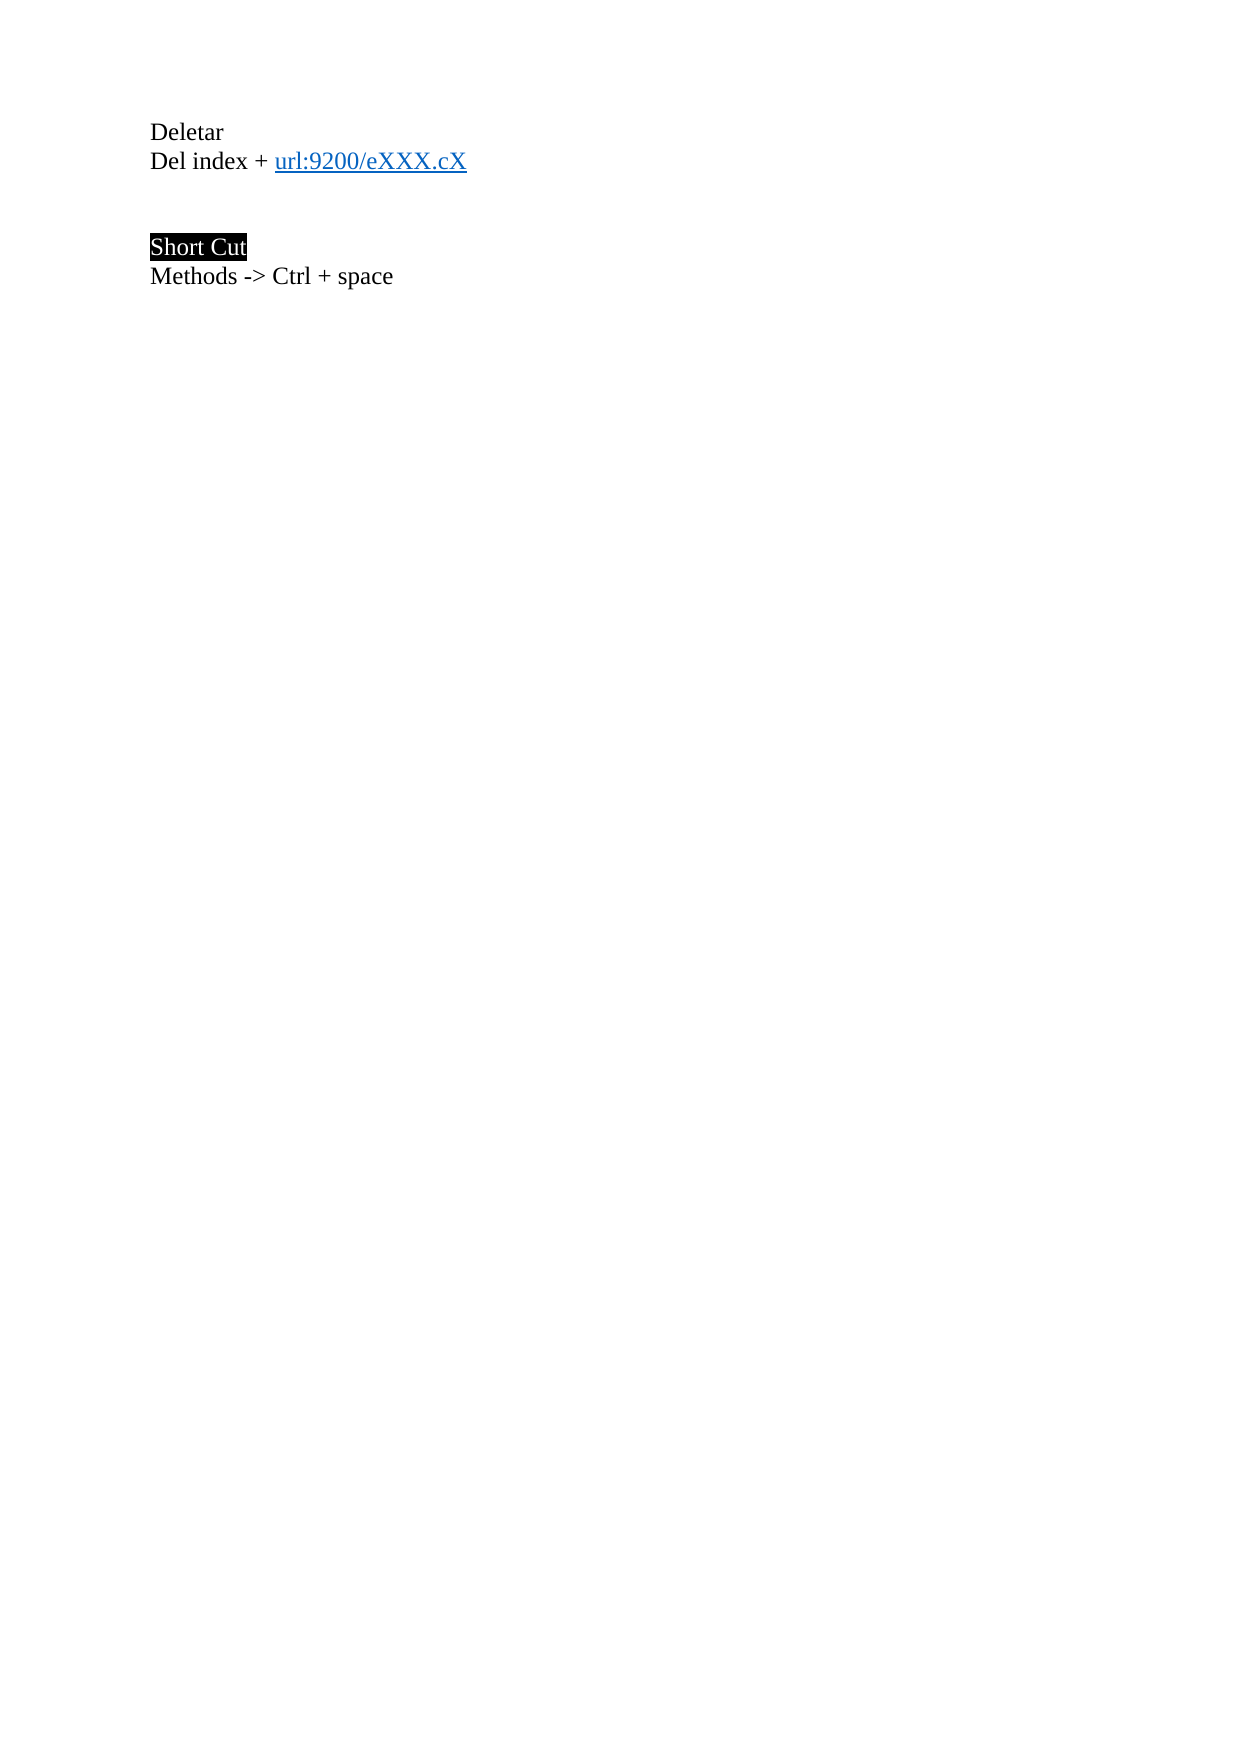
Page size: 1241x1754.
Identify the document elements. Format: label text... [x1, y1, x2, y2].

text Methods -> Ctrl + space [150, 261, 1090, 290]
text Del index + url:9200/eXXX.cX [150, 146, 1090, 175]
text Short Cut [150, 232, 1090, 261]
text Deletar [150, 117, 1090, 146]
